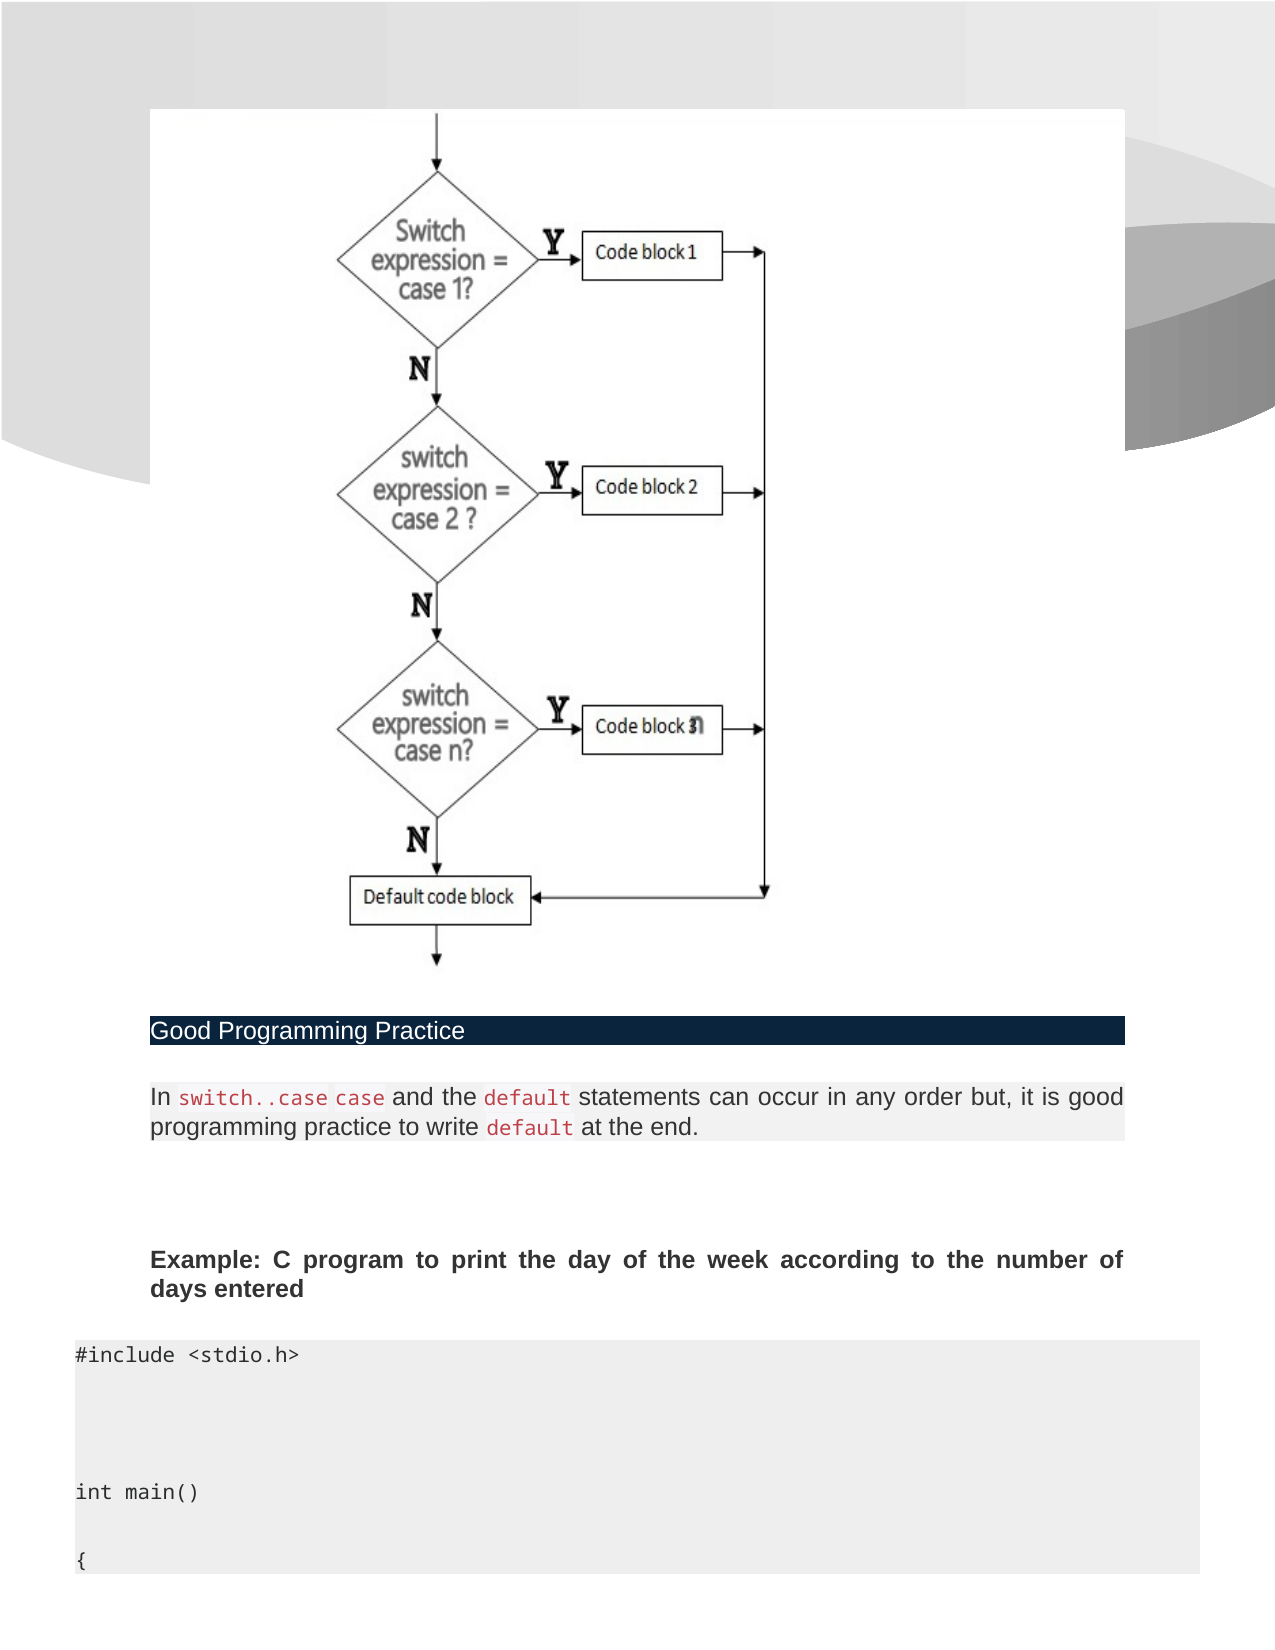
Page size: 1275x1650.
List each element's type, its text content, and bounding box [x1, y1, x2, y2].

text { [75, 1546, 1200, 1574]
picture [150, 109, 1123, 979]
text Good Programming Practice [150, 1016, 1125, 1045]
text Example: C program to print the day of the week according to the number of days entered [150, 1245, 1125, 1303]
text In switch..case case and the default statements can occur in any order but, it is good programming practice to write default at the end. [150, 1082, 1125, 1141]
text int main() [75, 1477, 1200, 1506]
text #include <stdio.h> [75, 1340, 1200, 1369]
